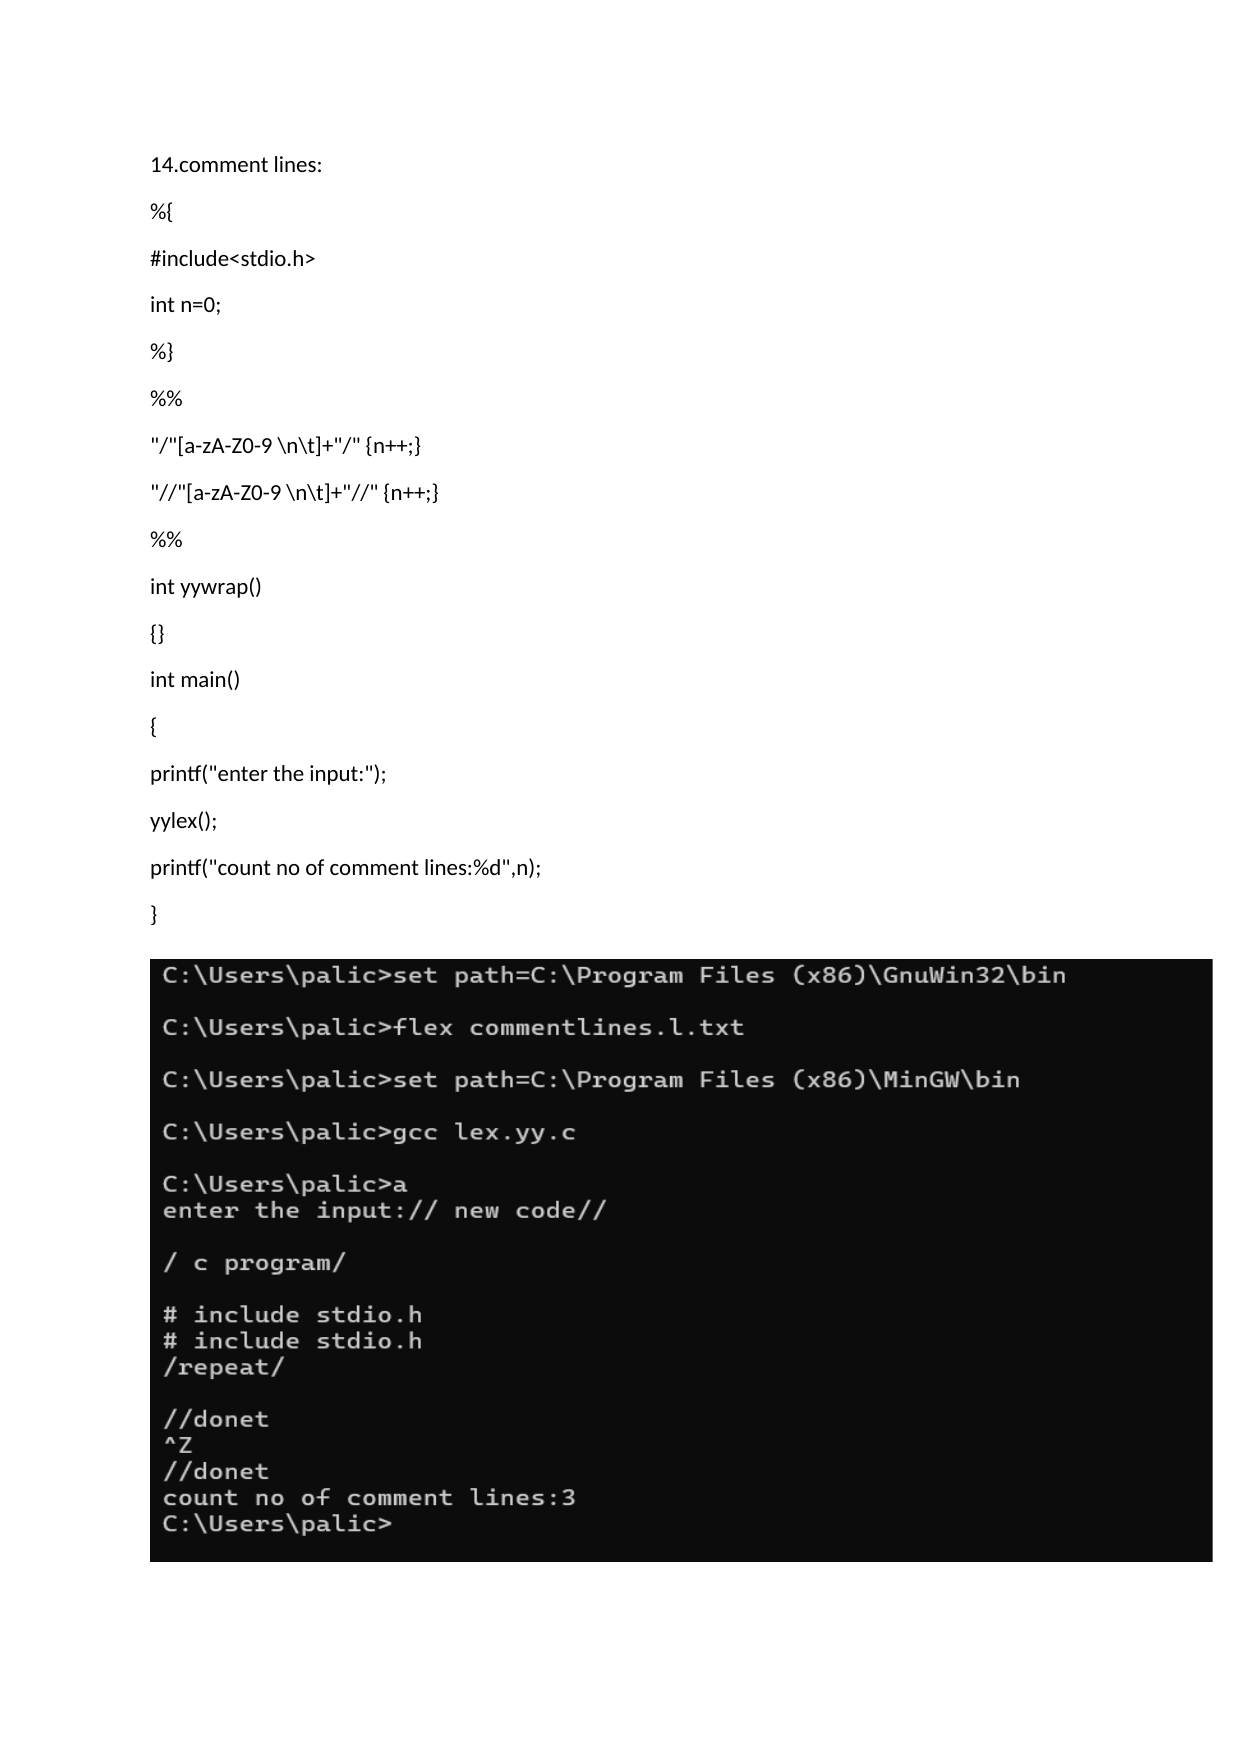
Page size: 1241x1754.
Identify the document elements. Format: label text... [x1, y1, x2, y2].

picture [150, 959, 1213, 1562]
text %} [150, 337, 1090, 366]
text printf("enter the input:"); [150, 759, 1090, 787]
text %% [150, 525, 1090, 553]
text } [150, 900, 1090, 928]
text %% [150, 384, 1090, 412]
text int yywrap() [150, 572, 1090, 600]
text #include<stdio.h> [150, 244, 1090, 272]
text {} [150, 619, 1090, 647]
text printf("count no of comment lines:%d",n); [150, 853, 1090, 881]
text int n=0; [150, 291, 1090, 319]
text %{ [150, 197, 1090, 225]
text "//"[a-zA-Z0-9 \n\t]+"//" {n++;} [150, 478, 1090, 506]
text "/"[a-zA-Z0-9 \n\t]+"/" {n++;} [150, 431, 1090, 459]
text int main() [150, 666, 1090, 694]
text 14.comment lines: [150, 150, 1090, 178]
text yylex(); [150, 806, 1090, 834]
text { [150, 712, 1090, 741]
